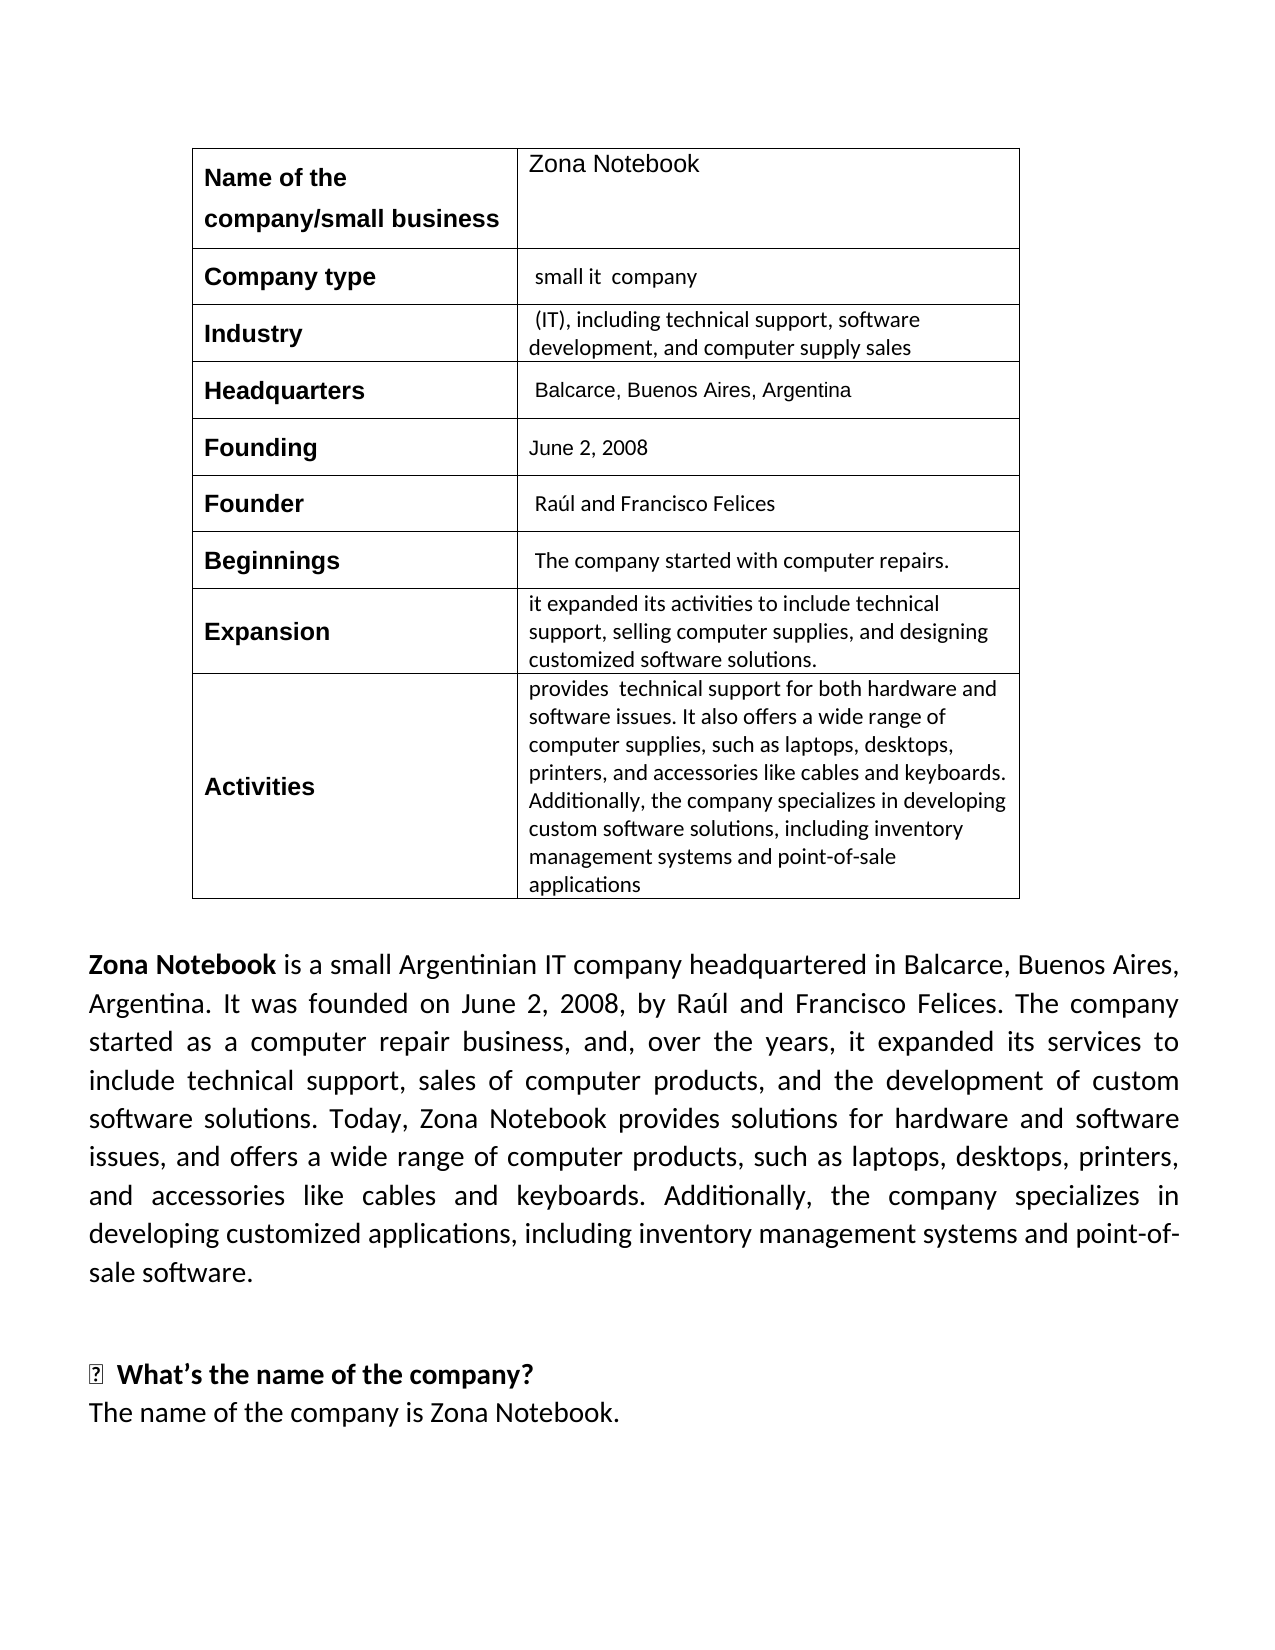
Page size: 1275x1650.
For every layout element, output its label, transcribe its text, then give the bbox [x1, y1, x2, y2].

table_cell Balcarce, Buenos Aires, Argentina [518, 362, 1019, 418]
table_header Zona Notebook [518, 149, 1019, 247]
table_header Name of the company/small business [193, 149, 517, 247]
text Zona Notebook is a small Argentinian IT company headquartered in Balcarce, Buenos Aires, Argentina. It was founded on June 2, 2008, by Raúl and Francisco Felices. The company started as a computer repair business, and, over the years, it expanded its services to include technical support, sales of computer products, and the development of custom software solutions. Today, Zona Notebook provides solutions for hardware and software issues, and offers a wide range of computer products, such as laptops, desktops, printers, and accessories like cables and keyboards. Additionally, the company specializes in developing customized applications, including inventory management systems and point-of-sale software. [89, 946, 1181, 1289]
table_cell June 2, 2008 [518, 419, 1019, 475]
table_cell Company type [193, 249, 517, 304]
table_cell Beginnings [193, 532, 517, 588]
table_cell provides technical support for both hardware and software issues. It also offers a wide range of computer supplies, such as laptops, desktops, printers, and accessories like cables and keyboards. Additionally, the company specializes in developing custom software solutions, including inventory management systems and point-of-sale applications [518, 674, 1019, 898]
table_cell Raúl and Francisco Felices [518, 476, 1019, 531]
table_cell Activities [193, 674, 517, 898]
table_cell (IT), including technical support, software development, and computer supply sales [518, 305, 1019, 361]
table_cell Expansion [193, 589, 517, 673]
text  What’s the name of the company? The name of the company is Zona Notebook. [89, 1356, 1181, 1430]
table_cell Headquarters [193, 362, 517, 418]
table_cell it expanded its activities to include technical support, selling computer supplies, and designing customized software solutions. [518, 589, 1019, 673]
table_cell Industry [193, 305, 517, 361]
table_cell The company started with computer repairs. [518, 532, 1019, 588]
table_cell small it company [518, 249, 1019, 304]
table_cell Founding [193, 419, 517, 475]
table_cell Founder [193, 476, 517, 531]
